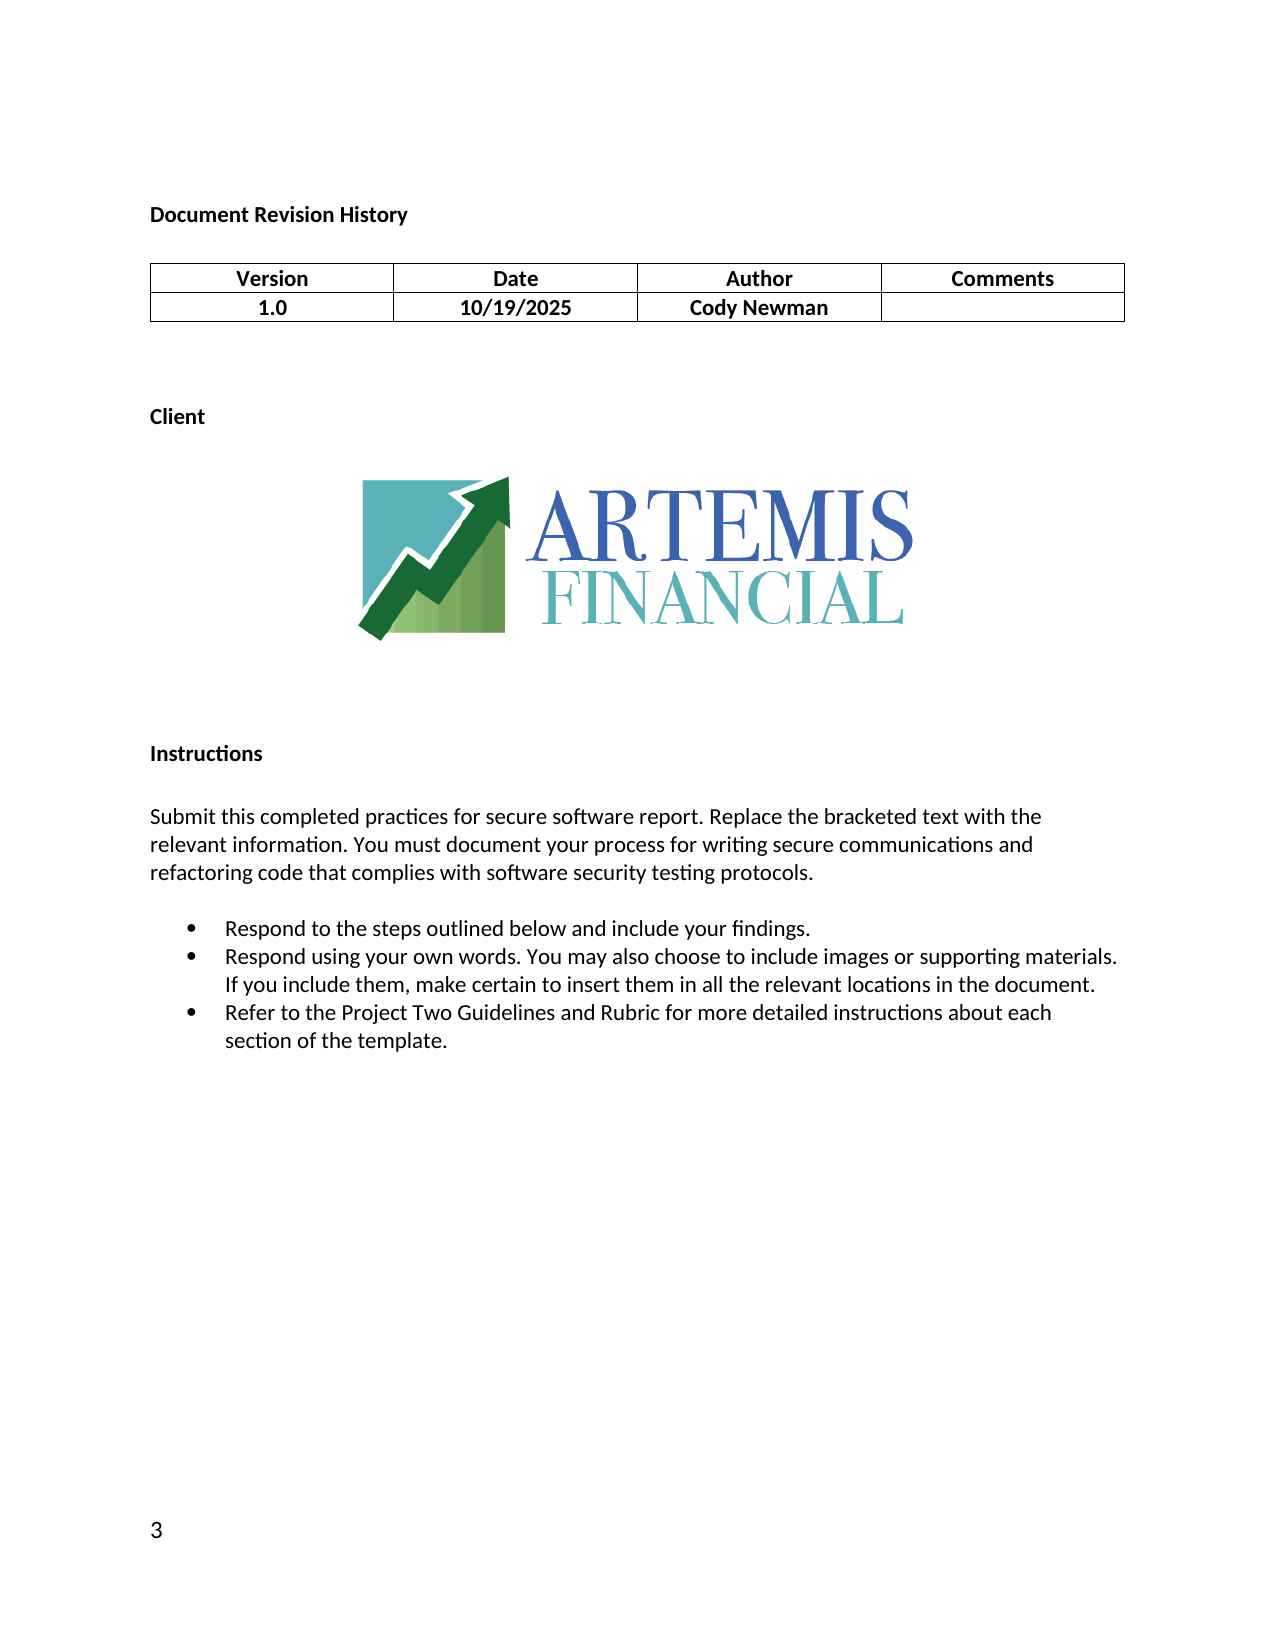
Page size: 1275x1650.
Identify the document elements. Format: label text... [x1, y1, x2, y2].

subtitle Document Revision History [150, 200, 1125, 228]
picture [346, 462, 929, 662]
subtitle Client [150, 402, 1125, 430]
table_cell [882, 293, 1124, 321]
list Respond using your own words. You may also choose to include images or supporting materials. If you include them, make certain to insert them in all the relevant locations in the document. [187, 942, 1125, 998]
table_cell 1.0 [151, 293, 393, 321]
text Submit this completed practices for secure software report. Replace the bracketed text with the relevant information. You must document your process for writing secure communications and refactoring code that complies with software security testing protocols. [150, 802, 1125, 886]
list Refer to the Project Two Guidelines and Rubric for more detailed instructions about each section of the template. [187, 998, 1125, 1054]
table_header Version [151, 264, 393, 292]
subtitle Instructions [150, 739, 1125, 767]
list Respond to the steps outlined below and include your findings. [187, 914, 1125, 942]
table_header Date [394, 264, 637, 292]
table_cell Cody Newman [638, 293, 881, 321]
table_header Comments [882, 264, 1124, 292]
table_cell 10/19/2025 [394, 293, 637, 321]
table_header Author [638, 264, 881, 292]
